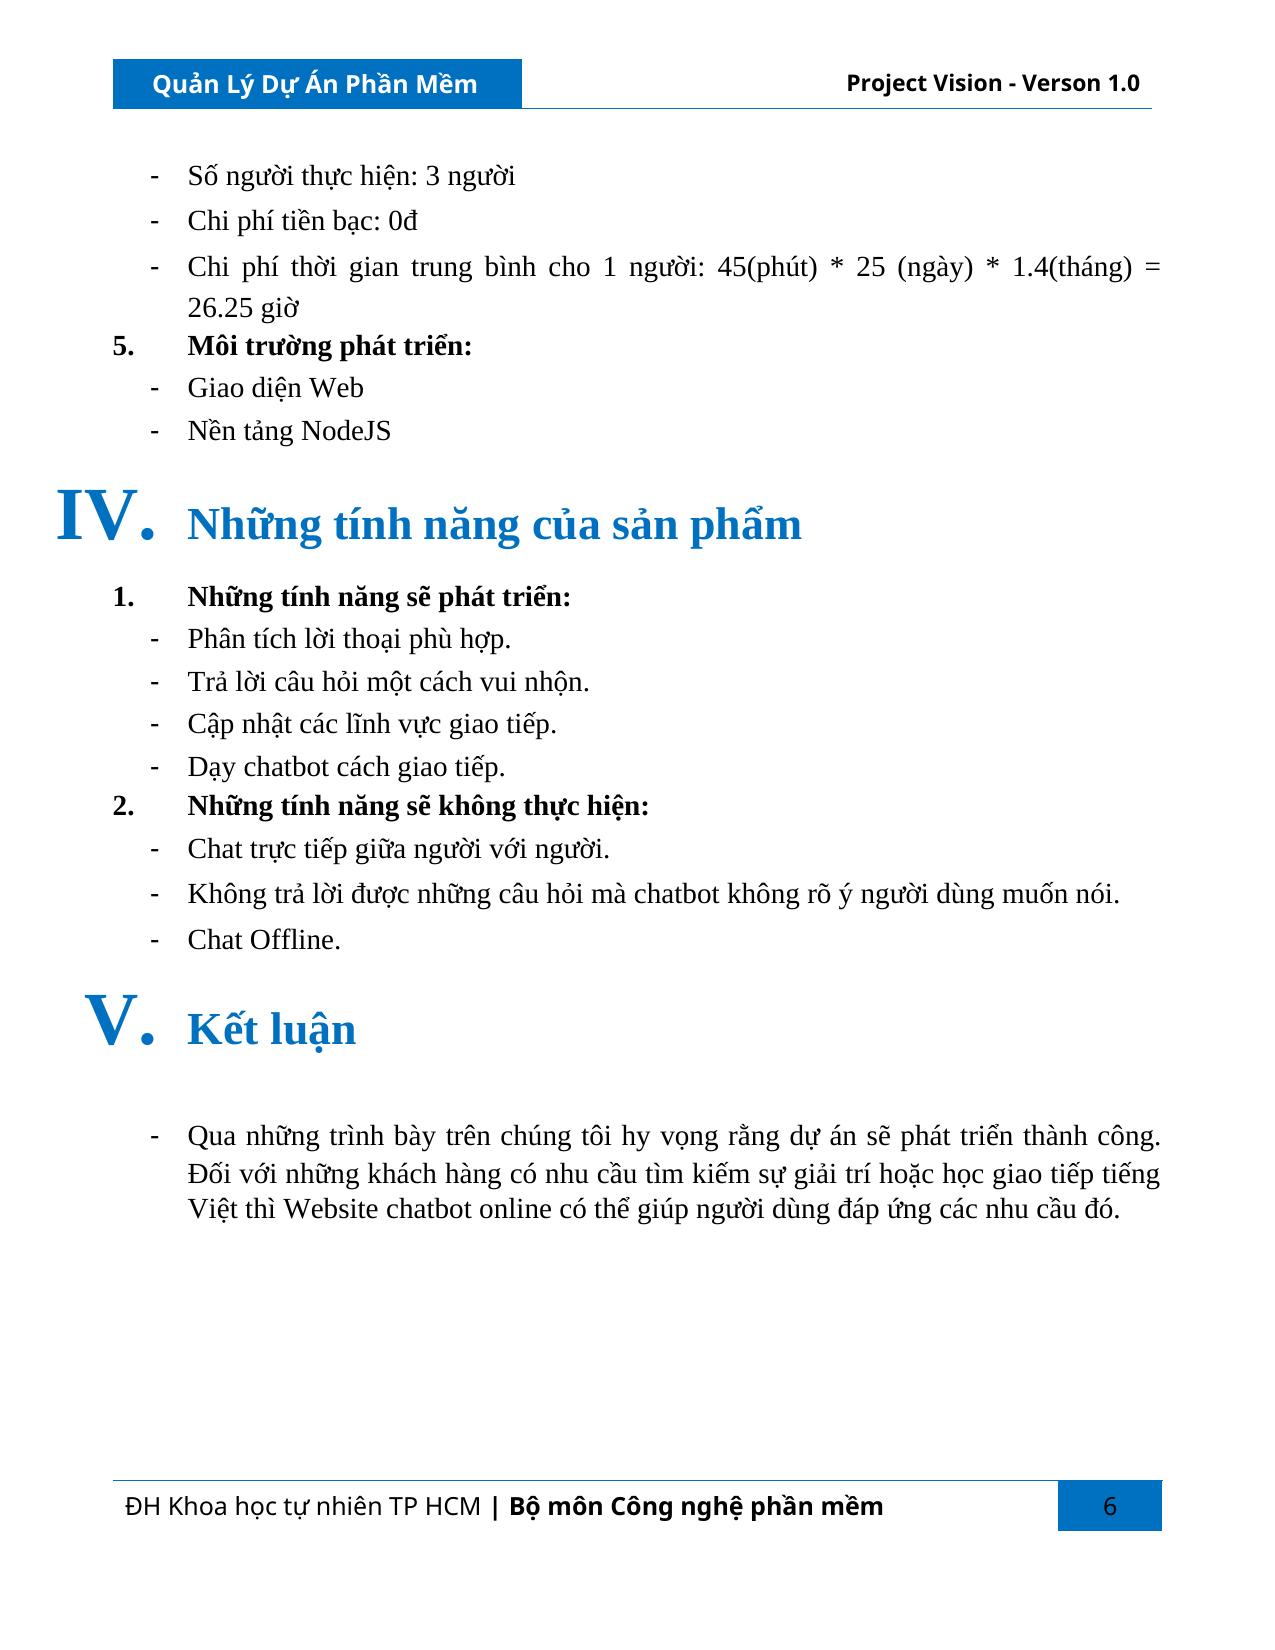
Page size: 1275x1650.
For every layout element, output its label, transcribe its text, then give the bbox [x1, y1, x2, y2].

list Những tính năng sẽ không thực hiện: [112, 788, 1162, 822]
list Trả lời câu hỏi một cách vui nhộn. [150, 660, 1162, 700]
list Số người thực hiện: 3 người [150, 154, 1162, 193]
list Cập nhật các lĩnh vực giao tiếp. [150, 703, 1162, 742]
list Giao diện Web [150, 367, 1162, 406]
list Nền tảng NodeJS [150, 409, 1162, 449]
list Không trả lời được những câu hỏi mà chatbot không rõ ý người dùng muốn nói. [150, 873, 1162, 912]
subtitle Những tính năng của sản phẩm [112, 469, 1162, 555]
subtitle Kết luận [112, 974, 1162, 1061]
list Chat Offline. [150, 918, 1162, 958]
list Chi phí thời gian trung bình cho 1 người: 45(phút) * 25 (ngày) * 1.4(tháng) = 26.25 giờ [150, 245, 1162, 323]
list Những tính năng sẽ phát triển: [112, 579, 1162, 612]
list Môi trường phát triển: [112, 328, 1162, 362]
list Chat trực tiếp giữa người với người. [150, 827, 1162, 867]
list Qua những trình bày trên chúng tôi hy vọng rằng dự án sẽ phát triển thành công. Đối với những khách hàng có nhu cầu tìm kiếm sự giải trí hoặc học giao tiếp tiếng Việt thì Website chatbot online có thể giúp người dùng đáp ứng các nhu cầu đó. [150, 1114, 1162, 1225]
list Dạy chatbot cách giao tiếp. [150, 746, 1162, 785]
list Phân tích lời thoại phù hợp. [150, 617, 1162, 657]
list Chi phí tiền bạc: 0đ [150, 199, 1162, 239]
